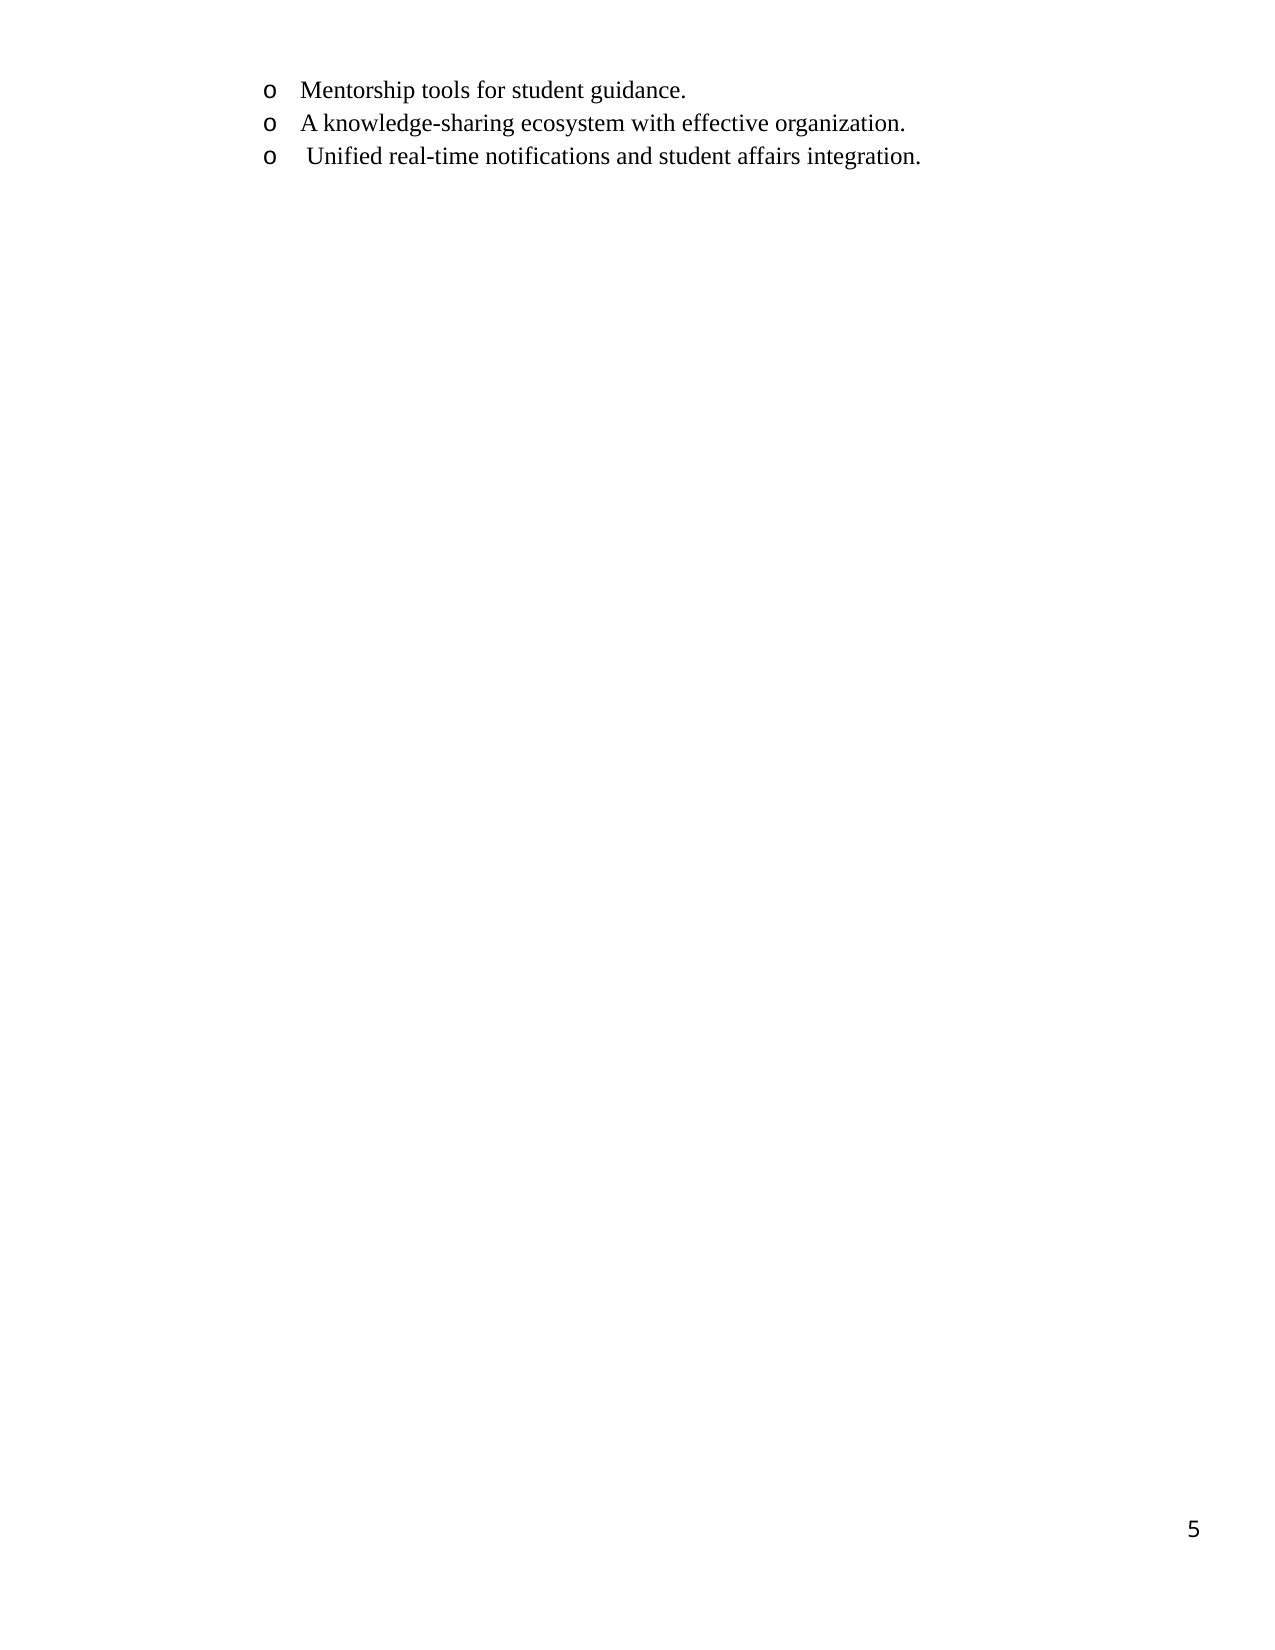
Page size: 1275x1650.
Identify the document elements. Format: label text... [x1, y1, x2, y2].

list A knowledge-sharing ecosystem with effective organization. [262, 108, 1200, 139]
list Mentorship tools for student guidance. [262, 75, 1200, 106]
list Unified real-time notifications and student affairs integration. [262, 141, 1200, 206]
